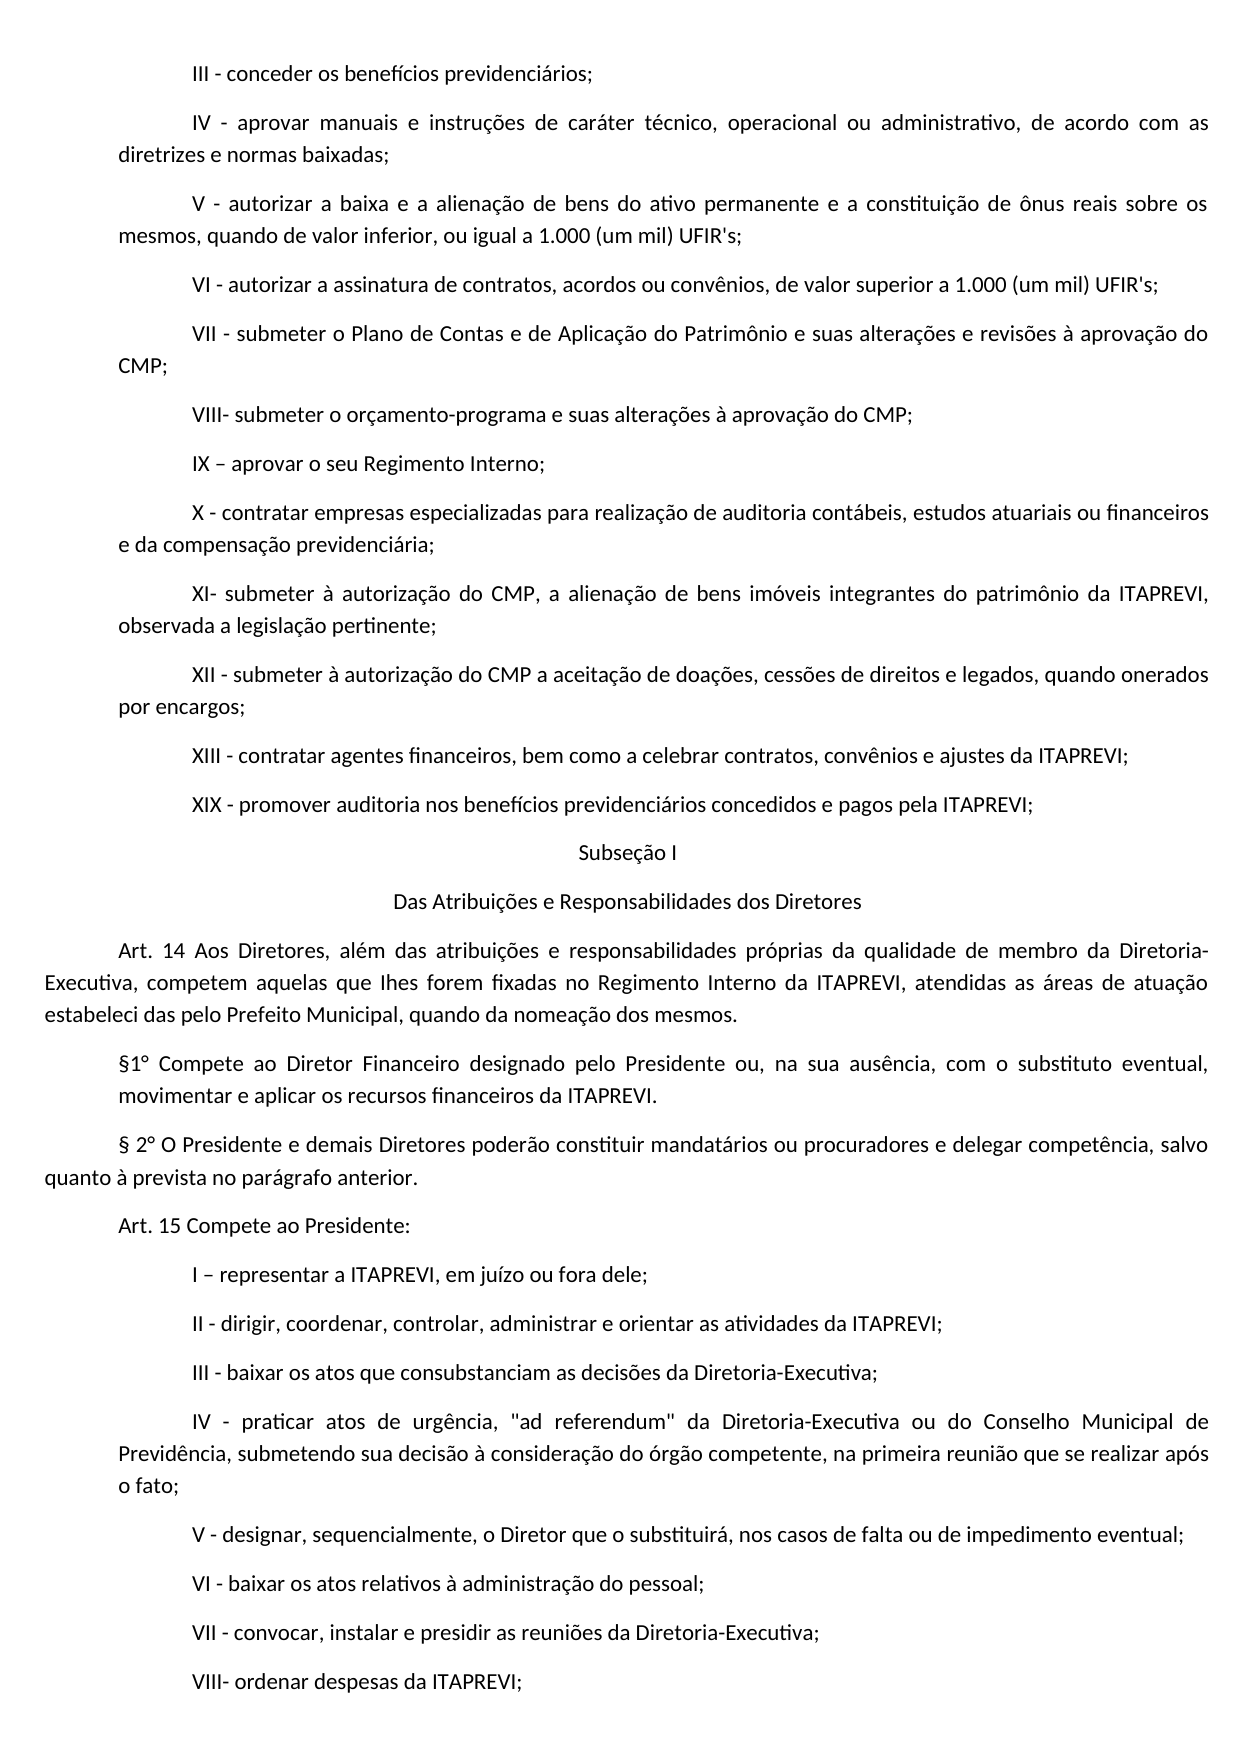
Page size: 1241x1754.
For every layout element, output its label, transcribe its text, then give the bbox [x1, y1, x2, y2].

text VII - convocar, instalar e presidir as reuniões da Diretoria-Executiva; [118, 1618, 1211, 1646]
text XII - submeter à autorização do CMP a aceitação de doações, cessões de direitos e legados, quando onerados por encargos; [118, 660, 1211, 720]
text X - contratar empresas especializadas para realização de auditoria contábeis, estudos atuariais ou financeiros e da compensação previdenciária; [118, 498, 1211, 558]
text V - designar, sequencialmente, o Diretor que o substituirá, nos casos de falta ou de impedimento eventual; [118, 1520, 1211, 1548]
text IX – aprovar o seu Regimento Interno; [118, 449, 1211, 477]
text Das Atribuições e Responsabilidades dos Diretores [44, 887, 1211, 915]
text III - conceder os benefícios previdenciários; [118, 59, 1211, 87]
text VIII- ordenar despesas da ITAPREVI; [118, 1667, 1211, 1695]
text XIX - promover auditoria nos benefícios previdenciários concedidos e pagos pela ITAPREVI; [118, 790, 1211, 818]
text Subseção I [44, 838, 1211, 867]
text XIII - contratar agentes financeiros, bem como a celebrar contratos, convênios e ajustes da ITAPREVI; [118, 741, 1211, 769]
text §1° Compete ao Diretor Financeiro designado pelo Presidente ou, na sua ausência, com o substituto eventual, movimentar e aplicar os recursos financeiros da ITAPREVI. [118, 1049, 1211, 1110]
text V - autorizar a baixa e a alienação de bens do ativo permanente e a constituição de ônus reais sobre os mesmos, quando de valor inferior, ou igual a 1.000 (um mil) UFIR's; [118, 189, 1211, 249]
text VII - submeter o Plano de Contas e de Aplicação do Patrimônio e suas alterações e revisões à aprovação do CMP; [118, 319, 1211, 379]
text IV - praticar atos de urgência, "ad referendum" da Diretoria-Executiva ou do Conselho Municipal de Previdência, submetendo sua decisão à consideração do órgão competente, na primeira reunião que se realizar após o fato; [118, 1407, 1211, 1499]
text § 2° O Presidente e demais Diretores poderão constituir mandatários ou procuradores e delegar competência, salvo quanto à prevista no parágrafo anterior. [44, 1131, 1211, 1191]
text VI - autorizar a assinatura de contratos, acordos ou convênios, de valor superior a 1.000 (um mil) UFIR's; [118, 270, 1211, 298]
text VIII- submeter o orçamento-programa e suas alterações à aprovação do CMP; [118, 400, 1211, 428]
text IV - aprovar manuais e instruções de caráter técnico, operacional ou administrativo, de acordo com as diretrizes e normas baixadas; [118, 108, 1211, 168]
text I – representar a ITAPREVI, em juízo ou fora dele; [118, 1260, 1211, 1288]
text II - dirigir, coordenar, controlar, administrar e orientar as atividades da ITAPREVI; [118, 1309, 1211, 1337]
text Art. 15 Compete ao Presidente: [44, 1212, 1211, 1239]
text III - baixar os atos que consubstanciam as decisões da Diretoria-Executiva; [118, 1358, 1211, 1386]
text VI - baixar os atos relativos à administração do pessoal; [118, 1569, 1211, 1597]
text XI- submeter à autorização do CMP, a alienação de bens imóveis integrantes do patrimônio da ITAPREVI, observada a legislação pertinente; [118, 579, 1211, 639]
text Art. 14 Aos Diretores, além das atribuições e responsabilidades próprias da qualidade de membro da Diretoria-Executiva, competem aquelas que Ihes forem fixadas no Regimento Interno da ITAPREVI, atendidas as áreas de atuação estabeleci das pelo Prefeito Municipal, quando da nomeação dos mesmos. [44, 936, 1211, 1029]
